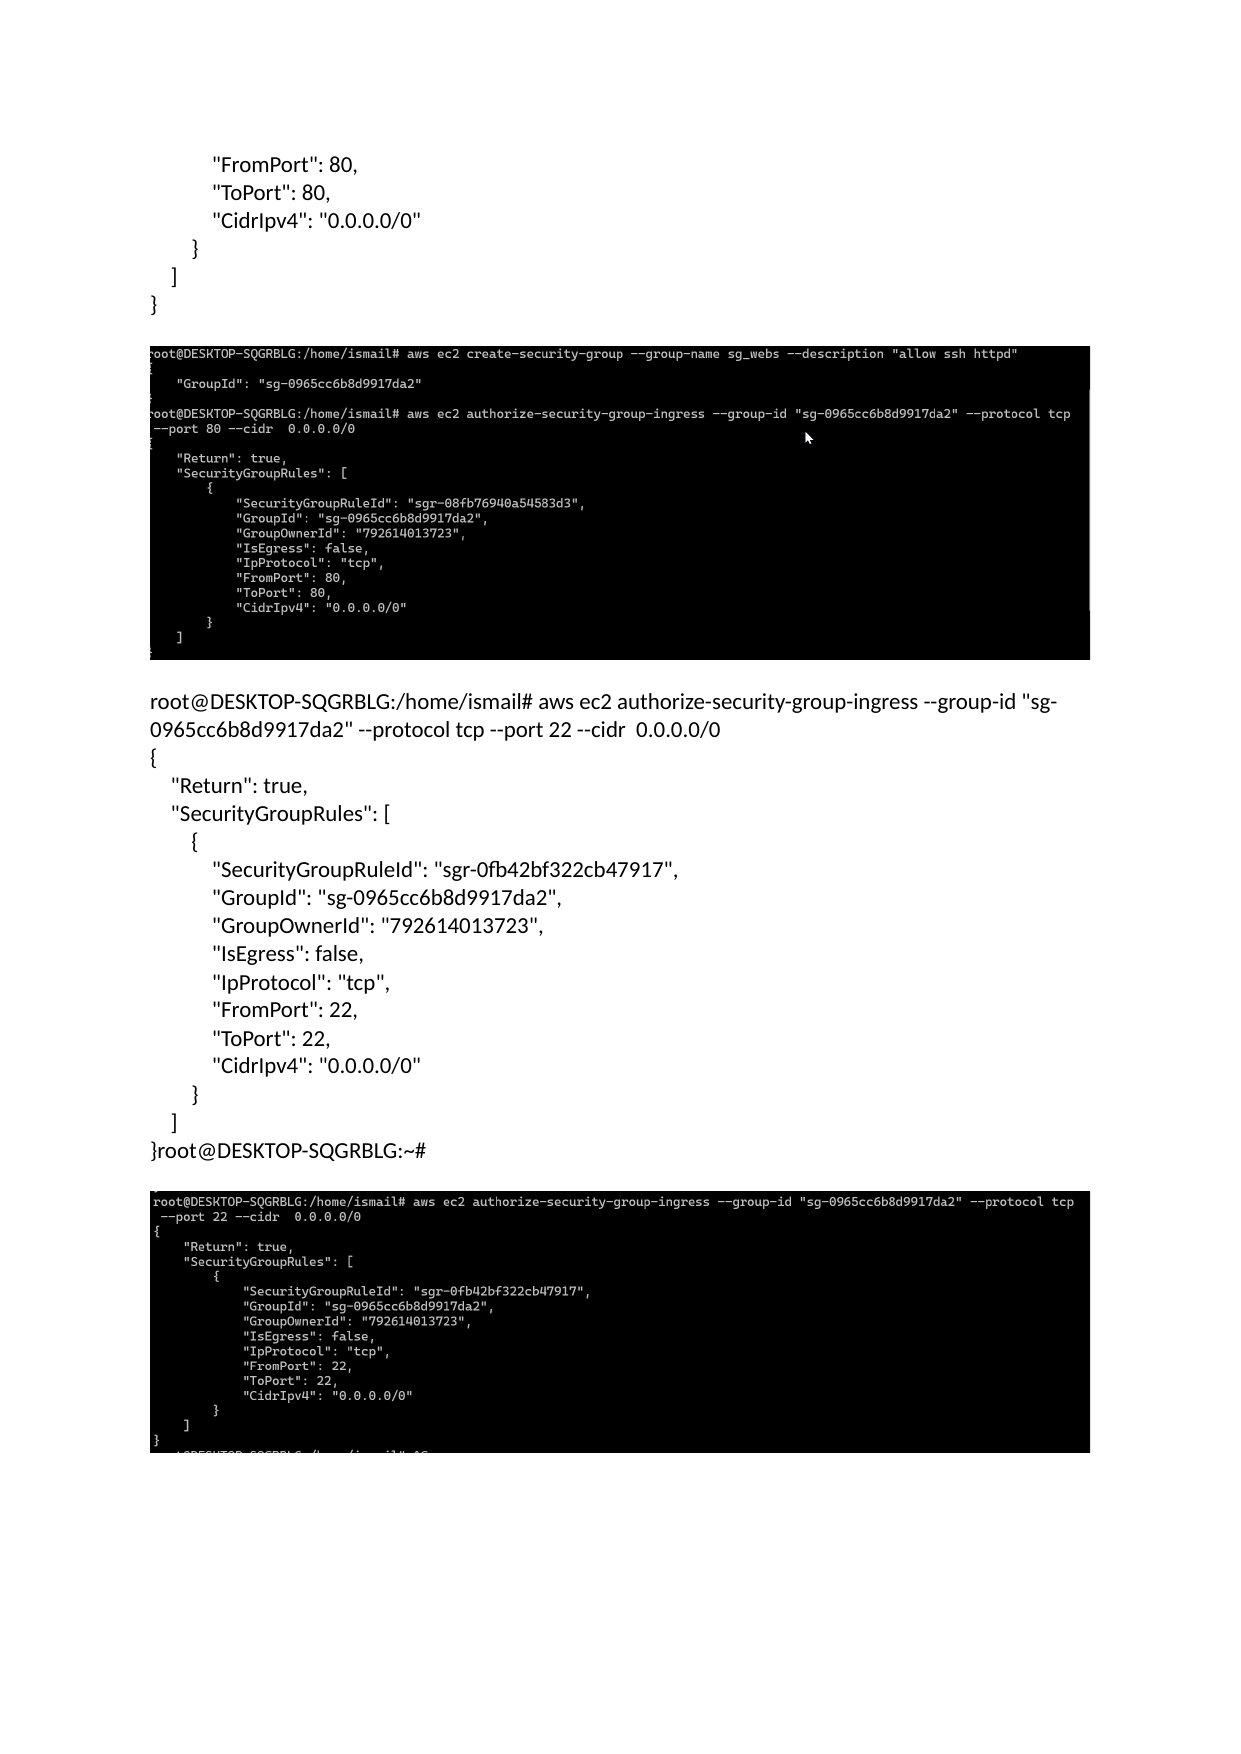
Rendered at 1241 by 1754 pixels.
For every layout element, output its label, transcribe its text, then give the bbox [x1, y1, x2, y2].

text "FromPort": 80, [150, 150, 1090, 178]
text ] [150, 1108, 1090, 1136]
text "CidrIpv4": "0.0.0.0/0" [150, 206, 1090, 234]
text "FromPort": 22, [150, 996, 1090, 1024]
text "SecurityGroupRuleId": "sgr-0fb42bf322cb47917", [150, 856, 1090, 883]
text "IsEgress": false, [150, 939, 1090, 968]
picture [150, 346, 1091, 660]
text }root@DESKTOP-SQGRBLG:~# [150, 1136, 1090, 1164]
text "ToPort": 80, [150, 178, 1090, 206]
text "Return": true, [150, 771, 1090, 799]
text "GroupOwnerId": "792614013723", [150, 912, 1090, 939]
text } [150, 290, 1090, 318]
picture [150, 1191, 1091, 1453]
text "SecurityGroupRules": [ [150, 799, 1090, 827]
text { [150, 827, 1090, 856]
text "IpProtocol": "tcp", [150, 968, 1090, 996]
text "GroupId": "sg-0965cc6b8d9917da2", [150, 883, 1090, 912]
text } [150, 1080, 1090, 1108]
text } [150, 234, 1090, 262]
text "CidrIpv4": "0.0.0.0/0" [150, 1052, 1090, 1080]
text ] [150, 262, 1090, 290]
text { [150, 743, 1090, 771]
text root@DESKTOP-SQGRBLG:/home/ismail# aws ec2 authorize-security-group-ingress --group-id "sg-0965cc6b8d9917da2" --protocol tcp --port 22 --cidr 0.0.0.0/0 [150, 687, 1090, 743]
text "ToPort": 22, [150, 1024, 1090, 1052]
